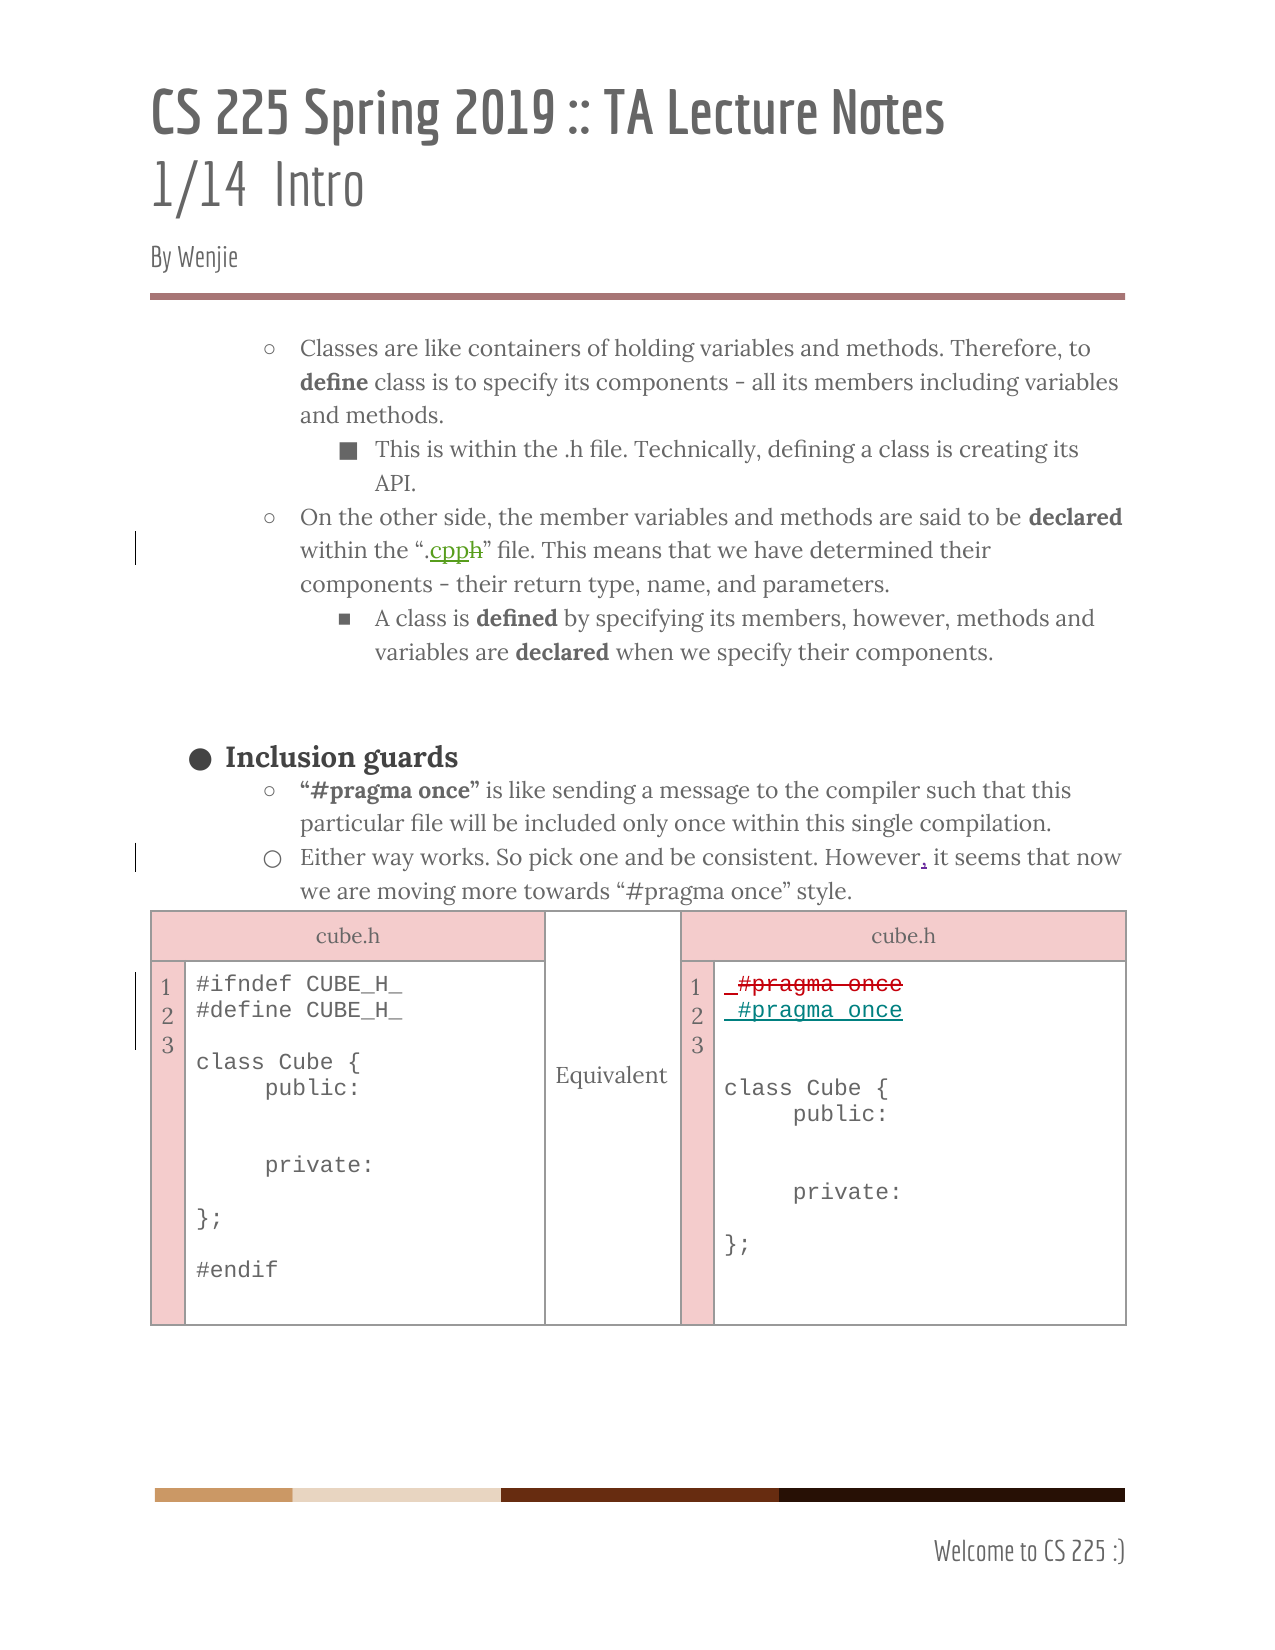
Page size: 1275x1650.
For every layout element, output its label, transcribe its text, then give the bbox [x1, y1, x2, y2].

list Either way works. So pick one and be consistent. However it seems that now we are moving more towards “#pragma once” style. [262, 843, 1125, 906]
list Classes are like containers of holding variables and methods. Therefore, to define class is to specify its components - all its members including variables and methods. [262, 333, 1125, 430]
list On the other side, the member variables and methods are said to be declared within the “.” file. This means that we have determined their components - their return type, name, and parameters. [262, 502, 1125, 599]
table_header cube.h [682, 912, 1125, 960]
picture [150, 293, 1125, 300]
picture [154, 1488, 1125, 1502]
list A class is defined by specifying its members, however, methods and variables are declared when we specify their components. [337, 603, 1125, 666]
table_cell 1 2 3 [682, 962, 713, 1324]
table_header cube.h [152, 912, 544, 960]
subtitle Inclusion guards [187, 738, 1125, 775]
list “#pragma once” is like sending a message to the compiler such that this particular file will be included only once within this single compilation. [262, 775, 1125, 838]
list This is within the .h file. Technically, defining a class is creating its API. [337, 434, 1125, 498]
table_header [546, 912, 680, 960]
table_cell Equivalent [546, 962, 680, 1324]
table_cell #ifndef CUBE_H_ #define CUBE_H_ class Cube { public: private: }; #endif [186, 962, 544, 1324]
table_cell 1 2 3 [152, 962, 184, 1324]
table_cell class Cube { public: private: }; [715, 962, 1125, 1324]
